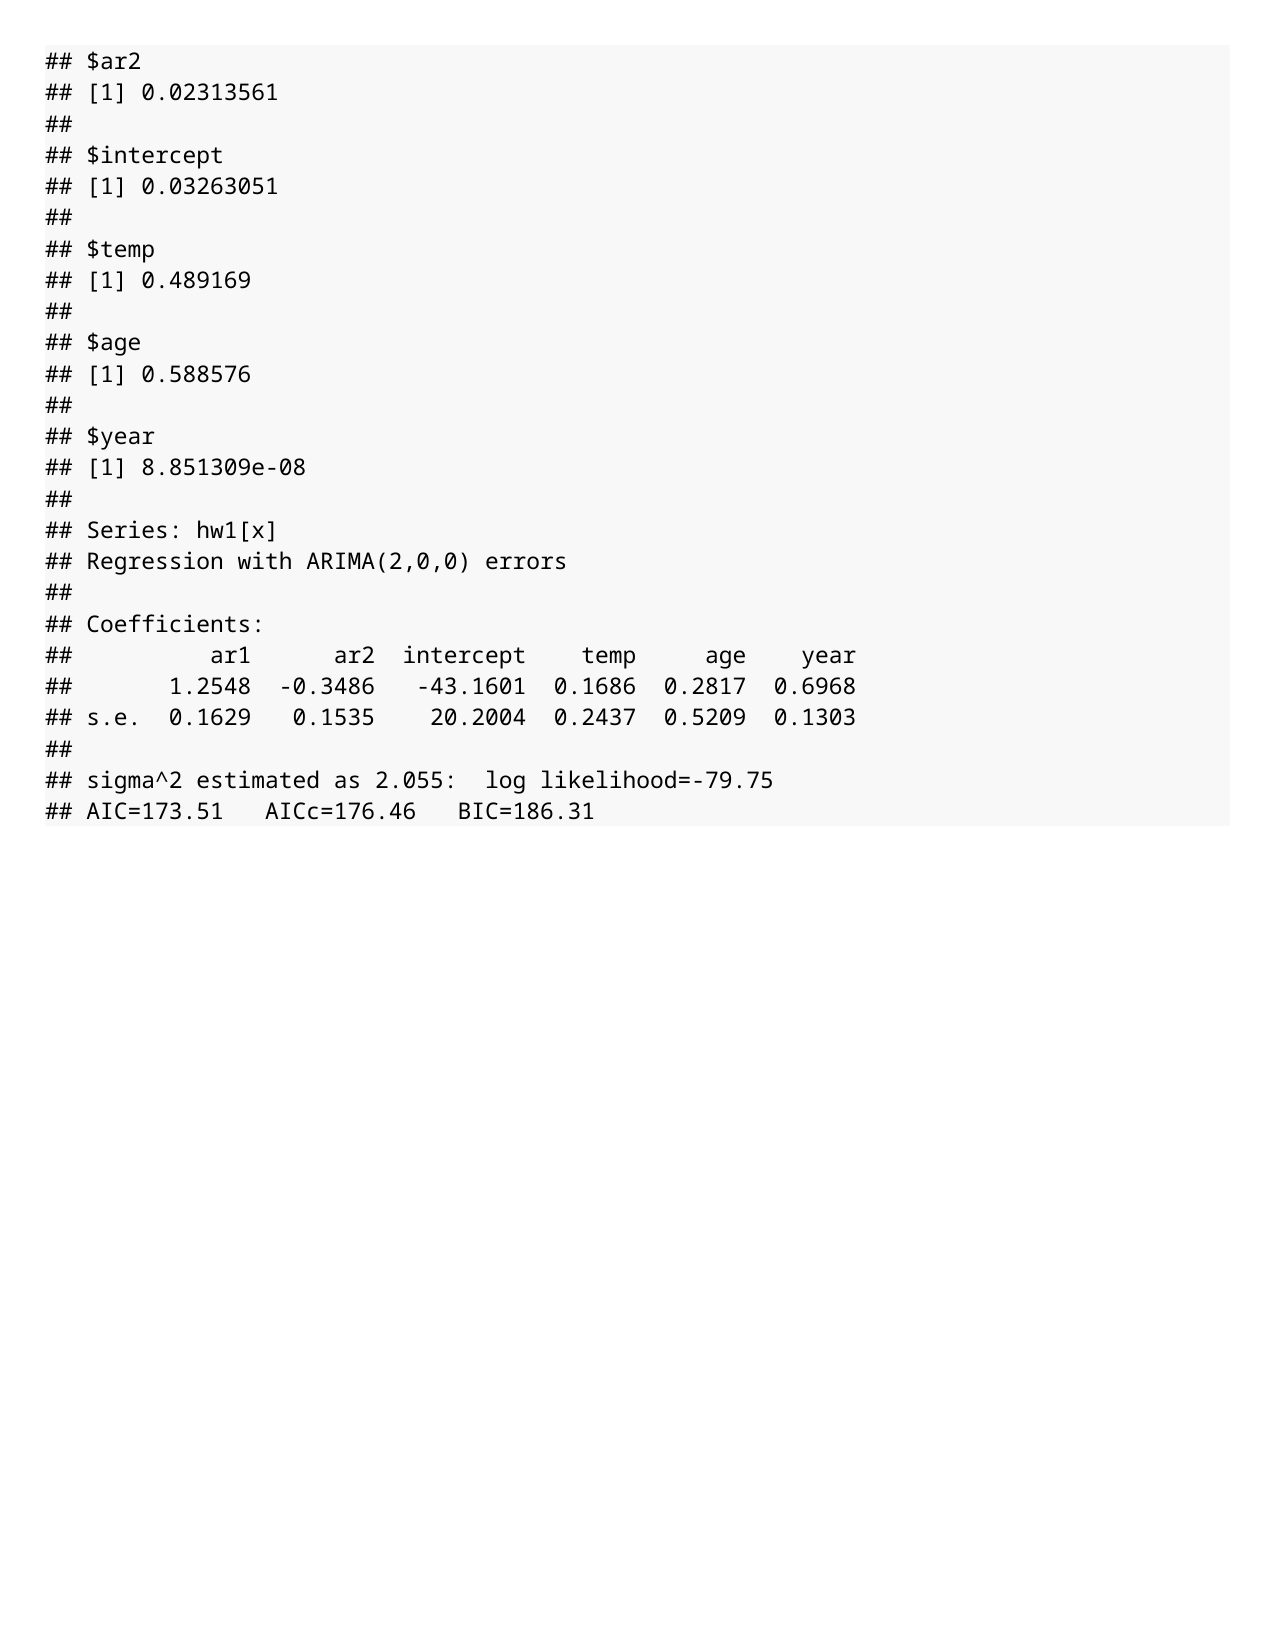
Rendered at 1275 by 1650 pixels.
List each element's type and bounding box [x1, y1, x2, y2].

text [45, 45, 1230, 826]
